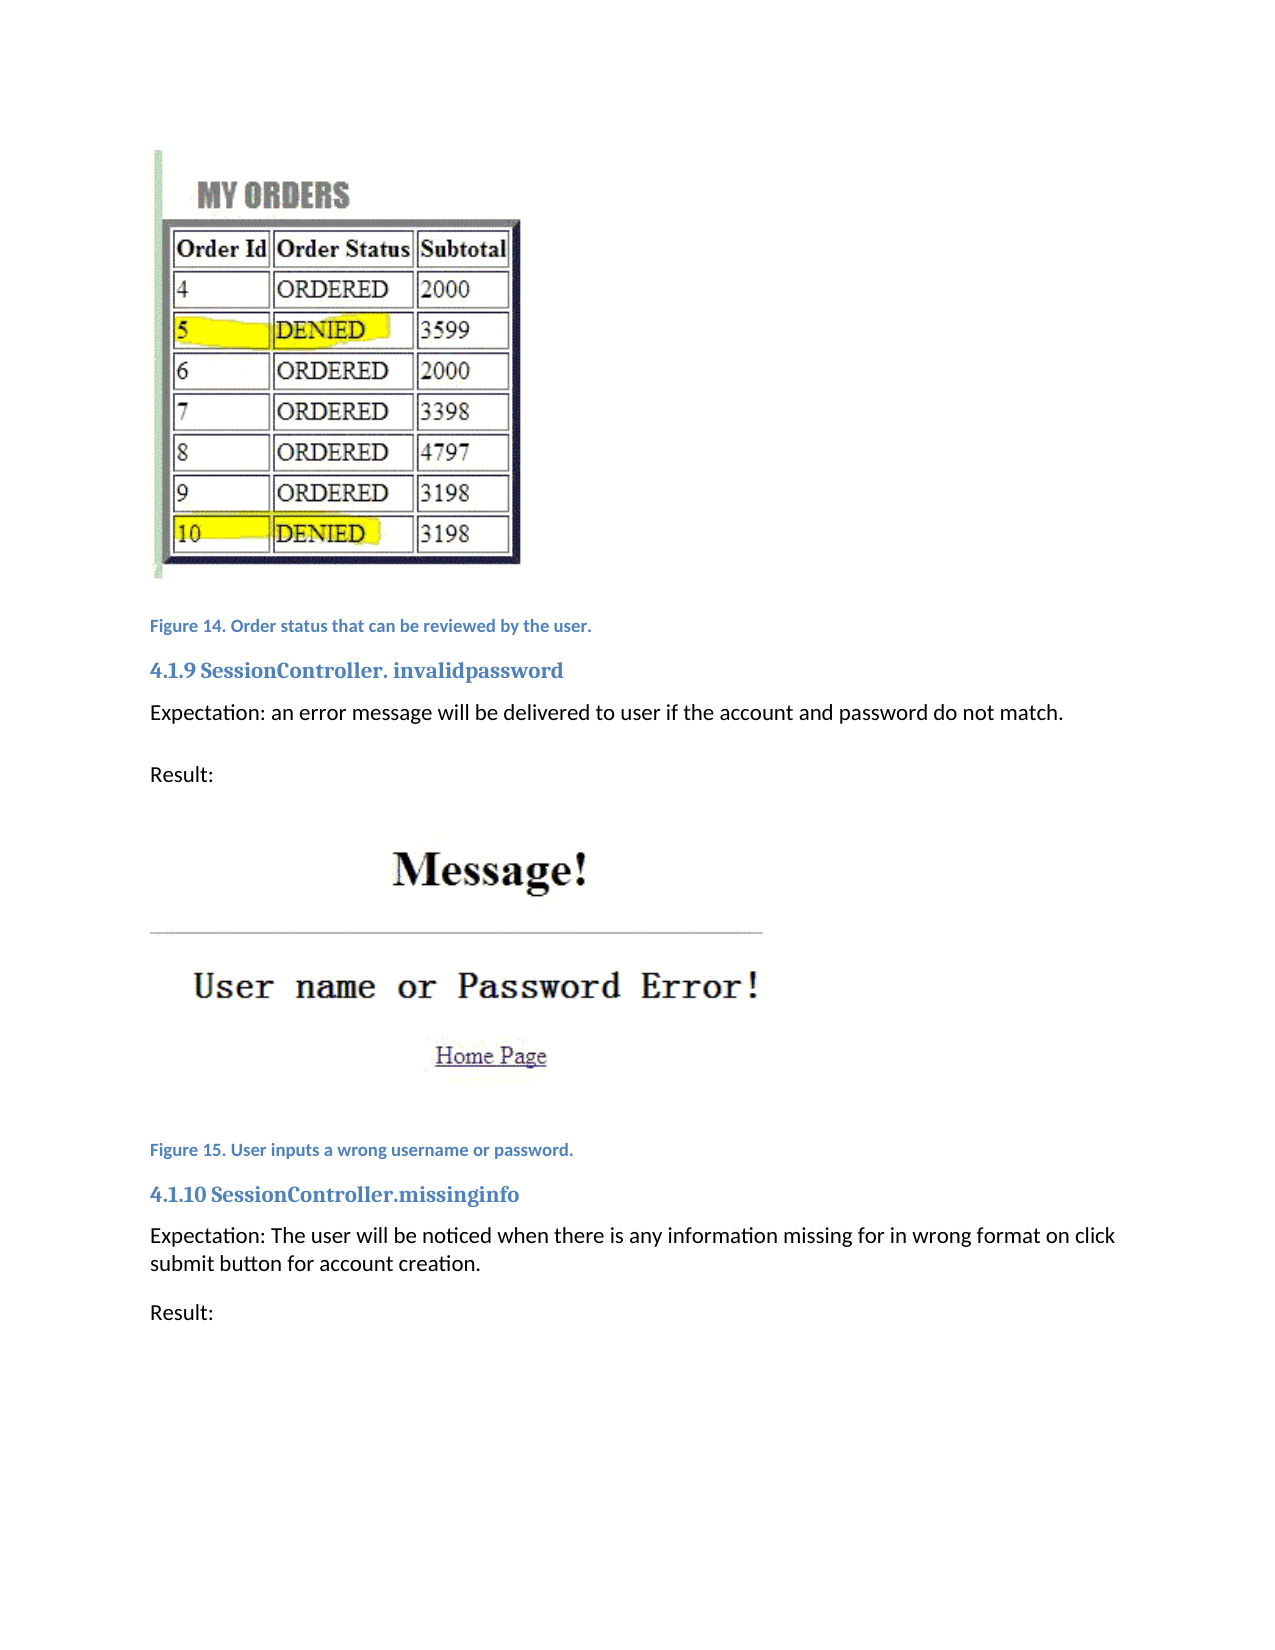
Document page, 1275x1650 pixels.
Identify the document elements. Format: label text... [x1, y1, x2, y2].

text Expectation: an error message will be delivered to user if the account and password do not match. [150, 698, 1125, 726]
text Figure 15. User inputs a wrong username or password. [150, 1138, 1125, 1161]
text Result: [150, 761, 1125, 788]
picture [150, 150, 533, 580]
picture [150, 823, 763, 1103]
subtitle 4.1.9 SessionController. invalidpassword [150, 658, 1125, 684]
text Figure 14. Order status that can be reviewed by the user. [150, 614, 1125, 637]
text Result: [150, 1298, 1125, 1326]
text Expectation: The user will be noticed when there is any information missing for in wrong format on click submit button for account creation. [150, 1221, 1125, 1277]
subtitle 4.1.10 SessionController.missinginfo [150, 1182, 1125, 1208]
